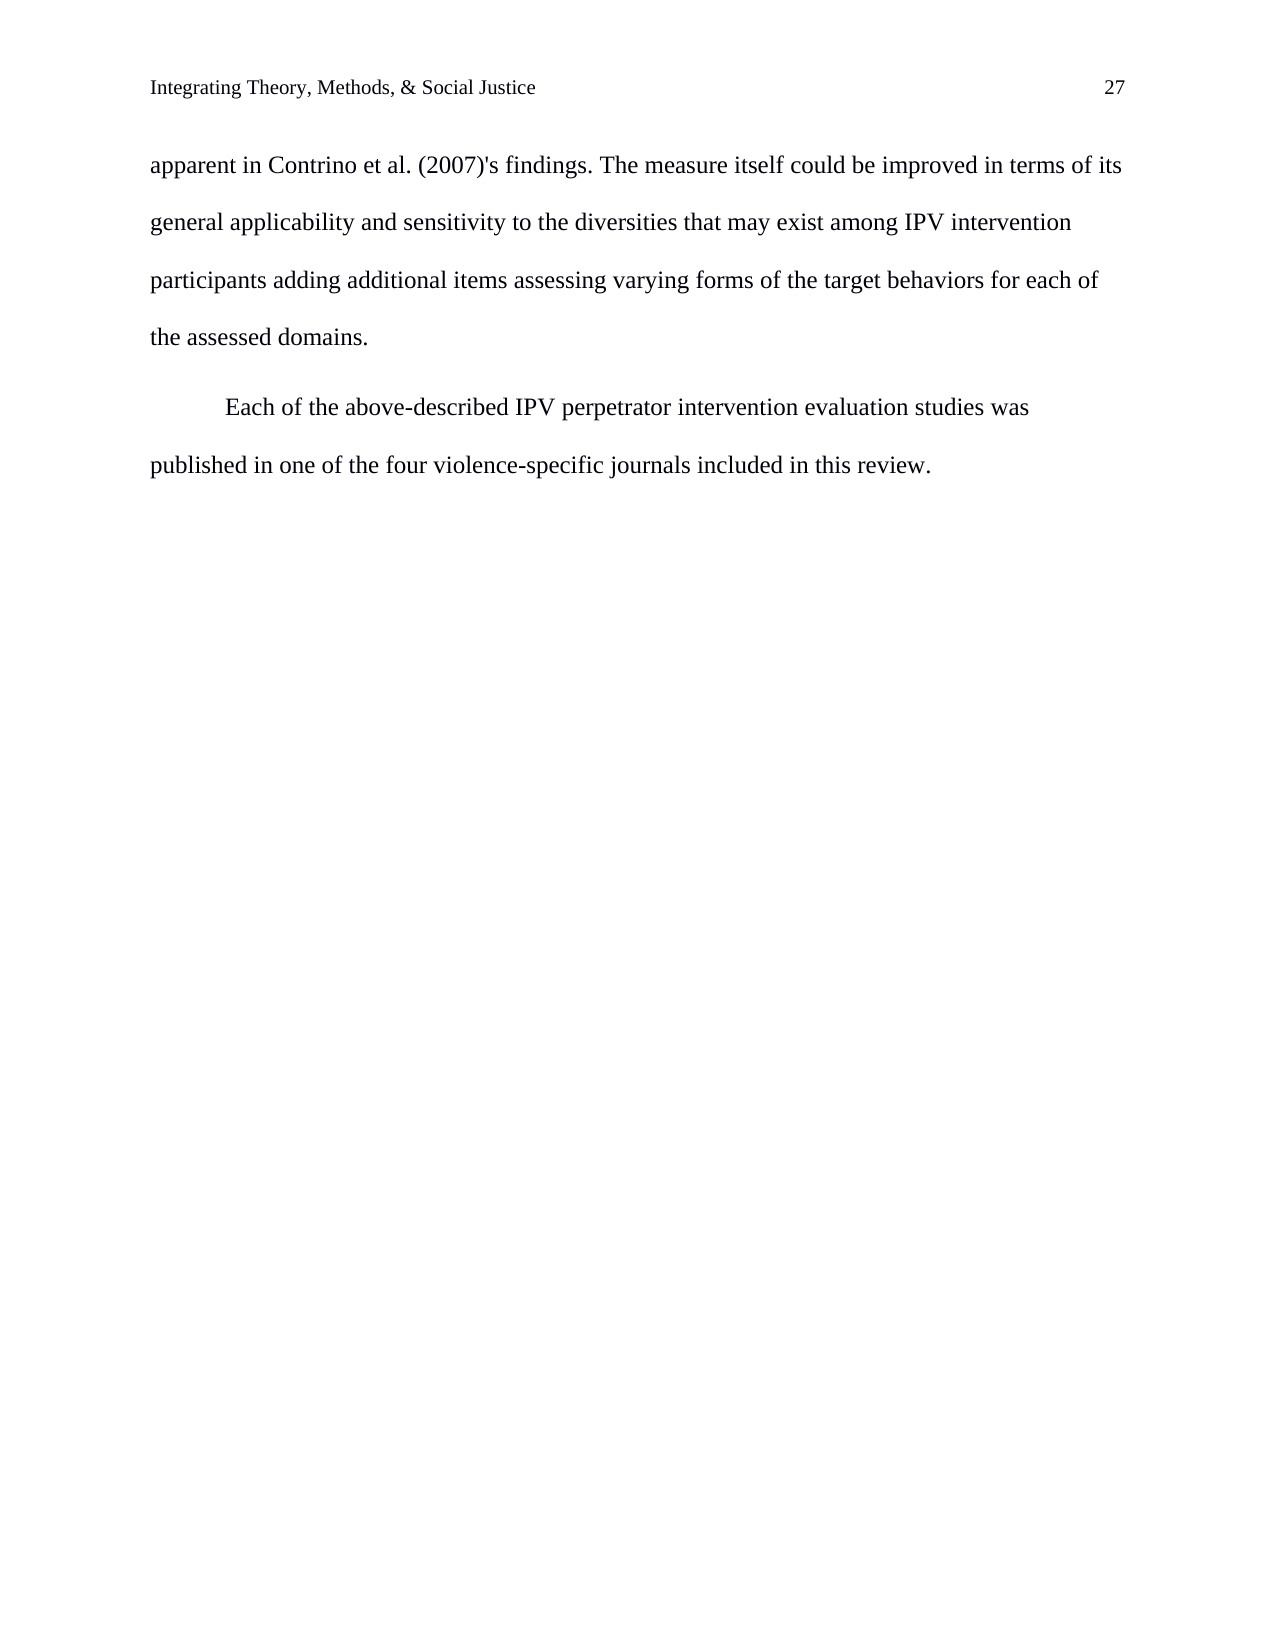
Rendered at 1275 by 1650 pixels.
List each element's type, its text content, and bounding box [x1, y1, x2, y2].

text Each of the above-described IPV perpetrator intervention evaluation studies was published in one of the four violence-specific journals included in this review. [150, 392, 1125, 479]
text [150, 150, 1125, 351]
